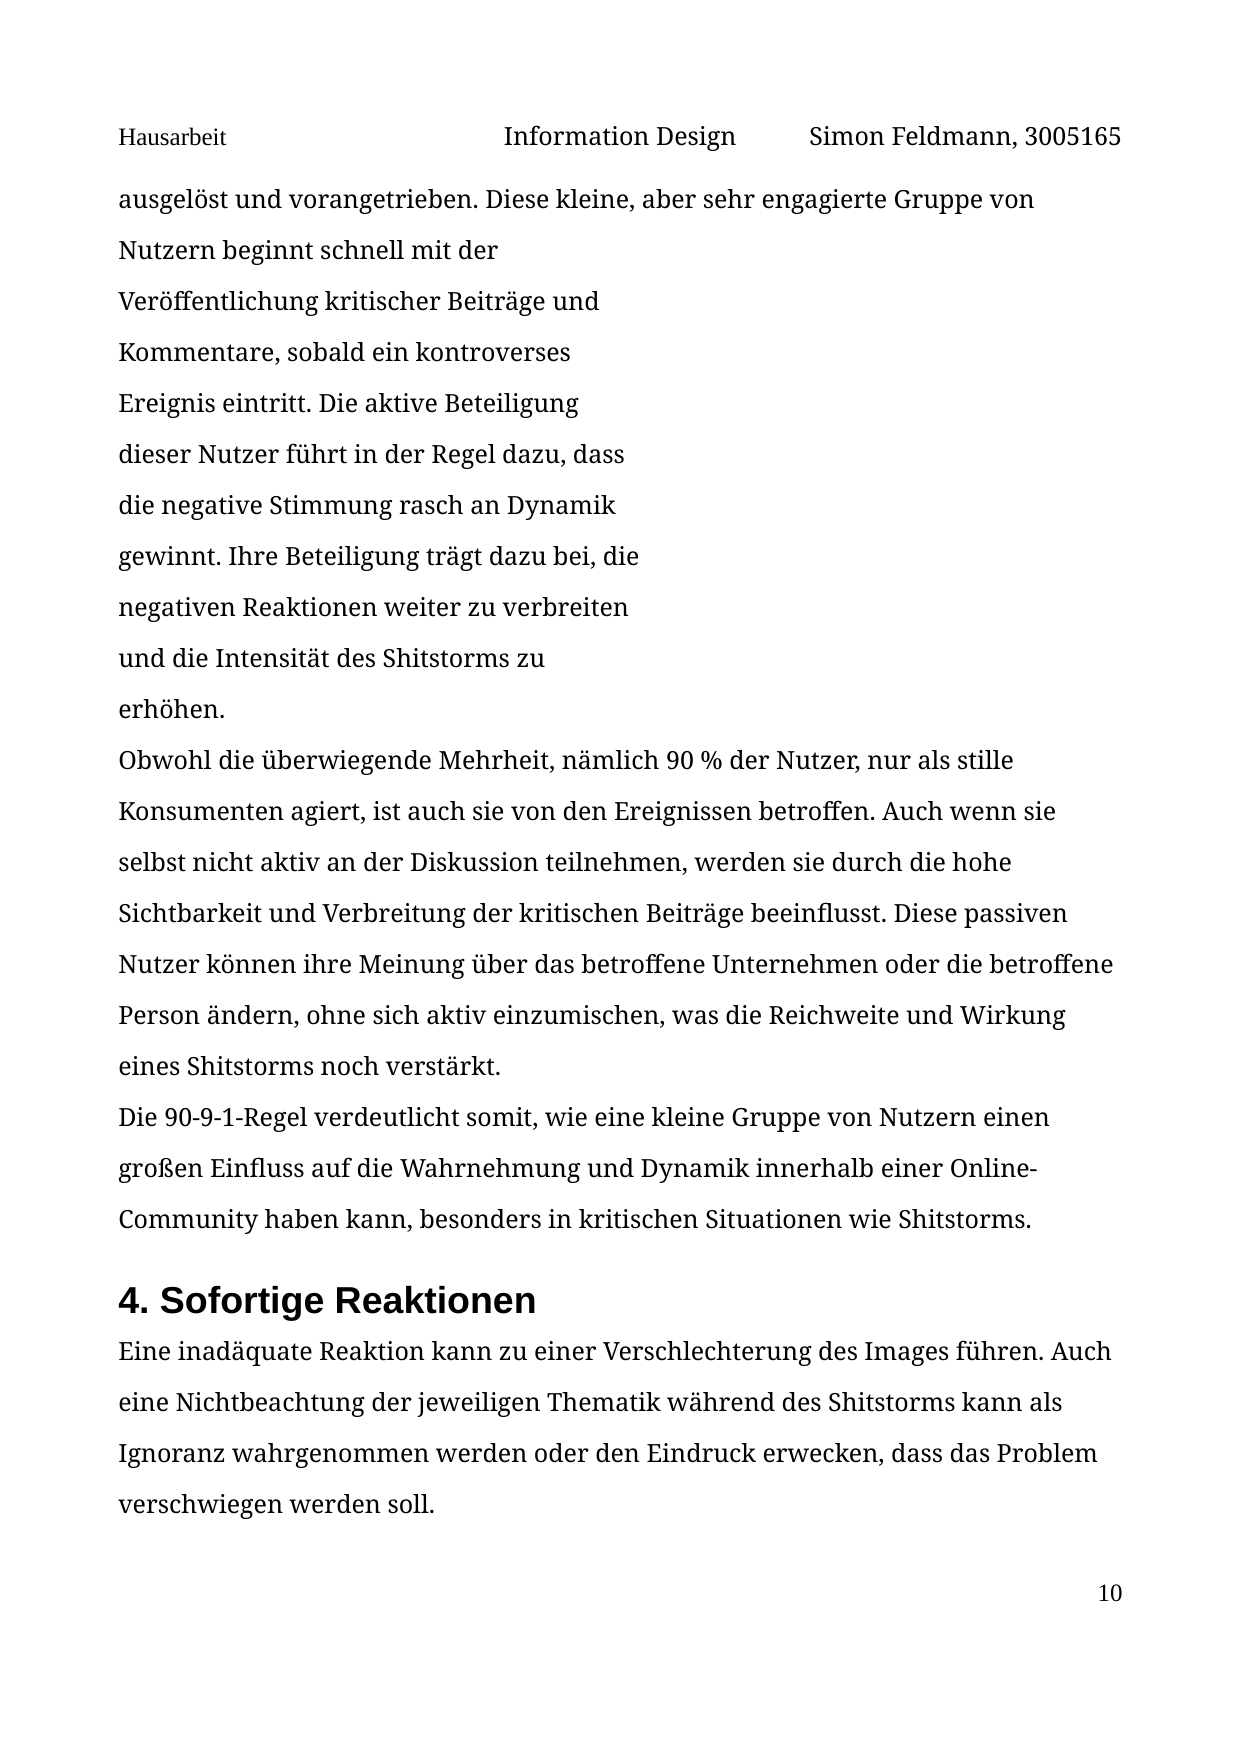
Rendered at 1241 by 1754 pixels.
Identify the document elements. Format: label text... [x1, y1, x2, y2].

text 4. Sofortige Reaktionen [118, 1278, 1122, 1321]
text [118, 181, 1122, 1236]
text Eine inadäquate Reaktion kann zu einer Verschlechterung des Images führen. Auch eine Nichtbeachtung der jeweiligen Thematik während des Shitstorms kann als Ignoranz wahrgenommen werden oder den Eindruck erwecken, dass das Problem verschwiegen werden soll. [118, 1334, 1122, 1521]
